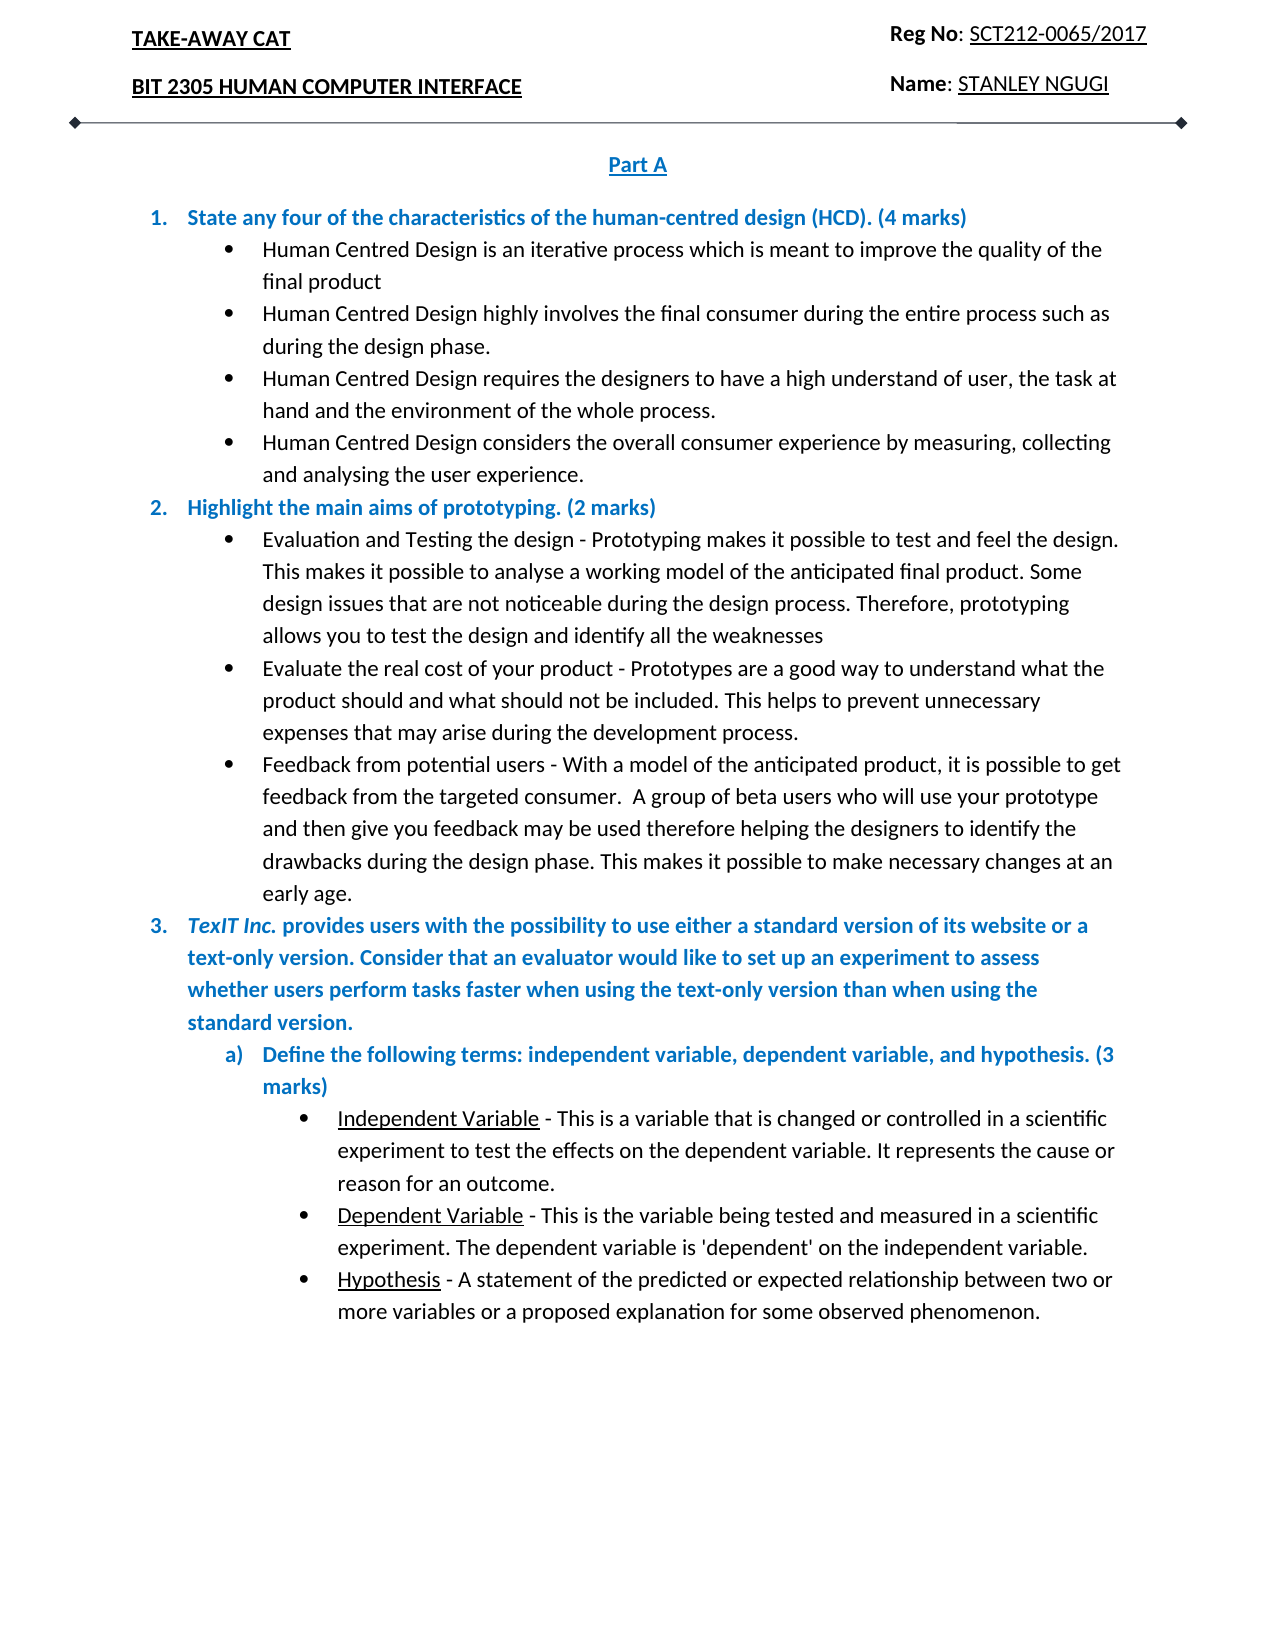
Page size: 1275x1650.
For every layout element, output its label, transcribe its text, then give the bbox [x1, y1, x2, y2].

list Independent Variable - This is a variable that is changed or controlled in a scientific experiment to test the effects on the dependent variable. It represents the cause or reason for an outcome. [300, 1104, 1125, 1197]
list Human Centred Design highly involves the final consumer during the entire process such as during the design phase. [225, 299, 1125, 360]
list TexIT Inc. provides users with the possibility to use either a standard version of its website or a text-only version. Consider that an evaluator would like to set up an experiment to assess whether users perform tasks faster when using the text-only version than when using the standard version. [150, 911, 1125, 1036]
list Human Centred Design is an iterative process which is meant to improve the quality of the final product [225, 235, 1125, 295]
list Feedback from potential users - With a model of the anticipated product, it is possible to get feedback from the targeted consumer. A group of beta users who will use your prototype and then give you feedback may be used therefore helping the designers to identify the drawbacks during the design phase. This makes it possible to make necessary changes at an early age. [225, 750, 1125, 907]
list Dependent Variable - This is the variable being tested and measured in a scientific experiment. The dependent variable is 'dependent' on the independent variable. [300, 1201, 1125, 1261]
list Hypothesis - A statement of the predicted or expected relationship between two or more variables or a proposed explanation for some observed phenomenon. [300, 1265, 1125, 1325]
list Define the following terms: independent variable, dependent variable, and hypothesis. (3 marks) [225, 1040, 1125, 1100]
text Part A [150, 150, 1125, 178]
list State any four of the characteristics of the human-centred design (HCD). (4 marks) [150, 203, 1125, 231]
list Highlight the main aims of prototyping. (2 marks) [150, 493, 1125, 521]
list Evaluate the real cost of your product - Prototypes are a good way to understand what the product should and what should not be included. This helps to prevent unnecessary expenses that may arise during the development process. [225, 654, 1125, 746]
list Evaluation and Testing the design - Prototyping makes it possible to test and feel the design. This makes it possible to analyse a working model of the anticipated final product. Some design issues that are not noticeable during the design process. Therefore, prototyping allows you to test the design and identify all the weaknesses [225, 525, 1125, 649]
list Human Centred Design considers the overall consumer experience by measuring, collecting and analysing the user experience. [225, 428, 1125, 488]
list Human Centred Design requires the designers to have a high understand of user, the task at hand and the environment of the whole process. [225, 364, 1125, 424]
